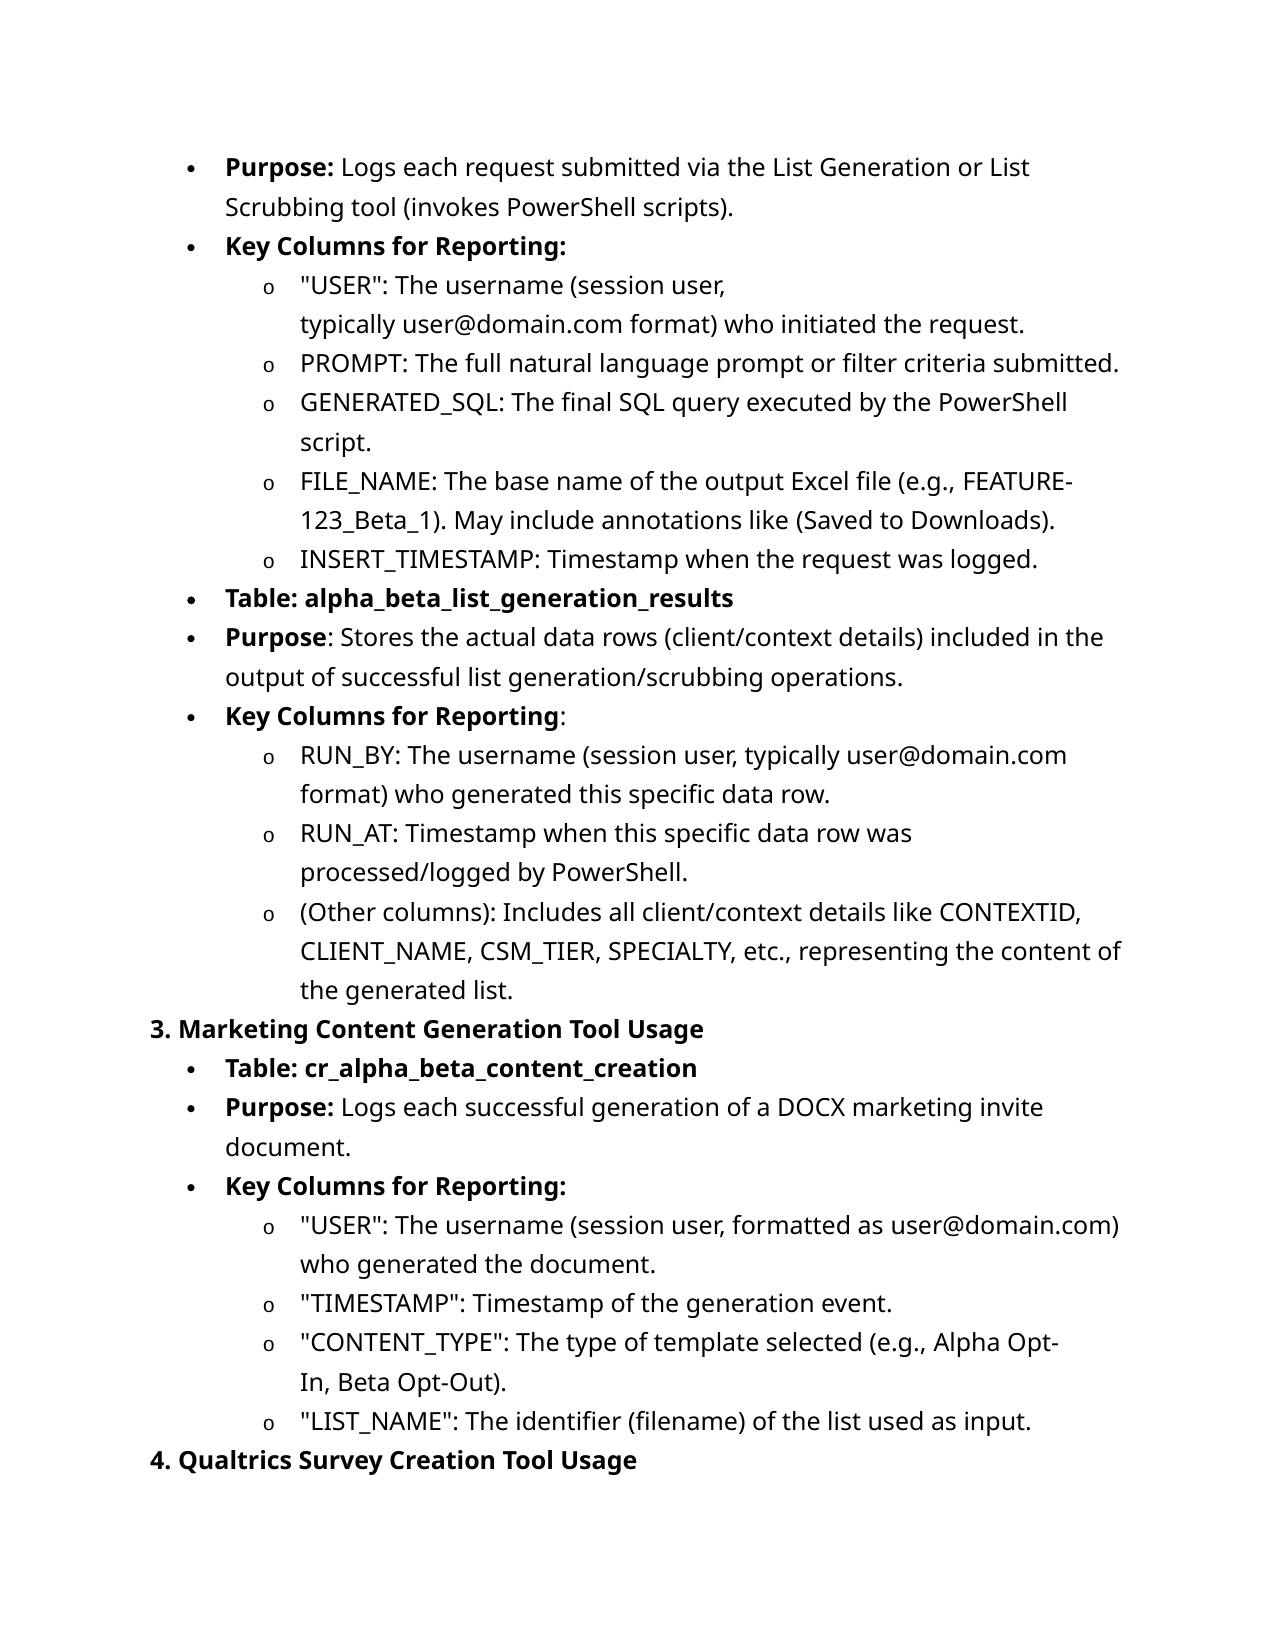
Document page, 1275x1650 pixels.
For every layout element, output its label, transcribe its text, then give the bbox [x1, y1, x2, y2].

list Purpose: Logs each successful generation of a DOCX marketing invite document. [187, 1090, 1125, 1163]
list "TIMESTAMP": Timestamp of the generation event. [262, 1286, 1125, 1320]
list Table: alpha_beta_list_generation_results [187, 581, 1125, 615]
list Purpose: Stores the actual data rows (client/context details) included in the output of successful list generation/scrubbing operations. [187, 620, 1125, 693]
text 3. Marketing Content Generation Tool Usage [150, 1012, 1125, 1046]
list "LIST_NAME": The identifier (filename) of the list used as input. [262, 1403, 1125, 1437]
list Key Columns for Reporting: [187, 1168, 1125, 1202]
list GENERATED_SQL: The final SQL query executed by the PowerShell script. [262, 385, 1125, 458]
list Key Columns for Reporting: [187, 228, 1125, 262]
list "CONTENT_TYPE": The type of template selected (e.g., Alpha Opt-In, Beta Opt-Out). [262, 1325, 1125, 1398]
list (Other columns): Includes all client/context details like CONTEXTID, CLIENT_NAME, CSM_TIER, SPECIALTY, etc., representing the content of the generated list. [262, 894, 1125, 1007]
list INSERT_TIMESTAMP: Timestamp when the request was logged. [262, 542, 1125, 576]
list Key Columns for Reporting: [187, 698, 1125, 732]
list RUN_BY: The username (session user, typically user@domain.com format) who generated this specific data row. [262, 737, 1125, 811]
list PROMPT: The full natural language prompt or filter criteria submitted. [262, 346, 1125, 380]
list Purpose: Logs each request submitted via the List Generation or List Scrubbing tool (invokes PowerShell scripts). [187, 150, 1125, 223]
list Table: cr_alpha_beta_content_creation [187, 1051, 1125, 1085]
list "USER": The username (session user, typically user@domain.com format) who initiated the request. [262, 267, 1125, 341]
text 4. Qualtrics Survey Creation Tool Usage [150, 1442, 1125, 1477]
list FILE_NAME: The base name of the output Excel file (e.g., FEATURE-123_Beta_1). May include annotations like (Saved to Downloads). [262, 463, 1125, 537]
list "USER": The username (session user, formatted as user@domain.com) who generated the document. [262, 1207, 1125, 1281]
list RUN_AT: Timestamp when this specific data row was processed/logged by PowerShell. [262, 816, 1125, 889]
